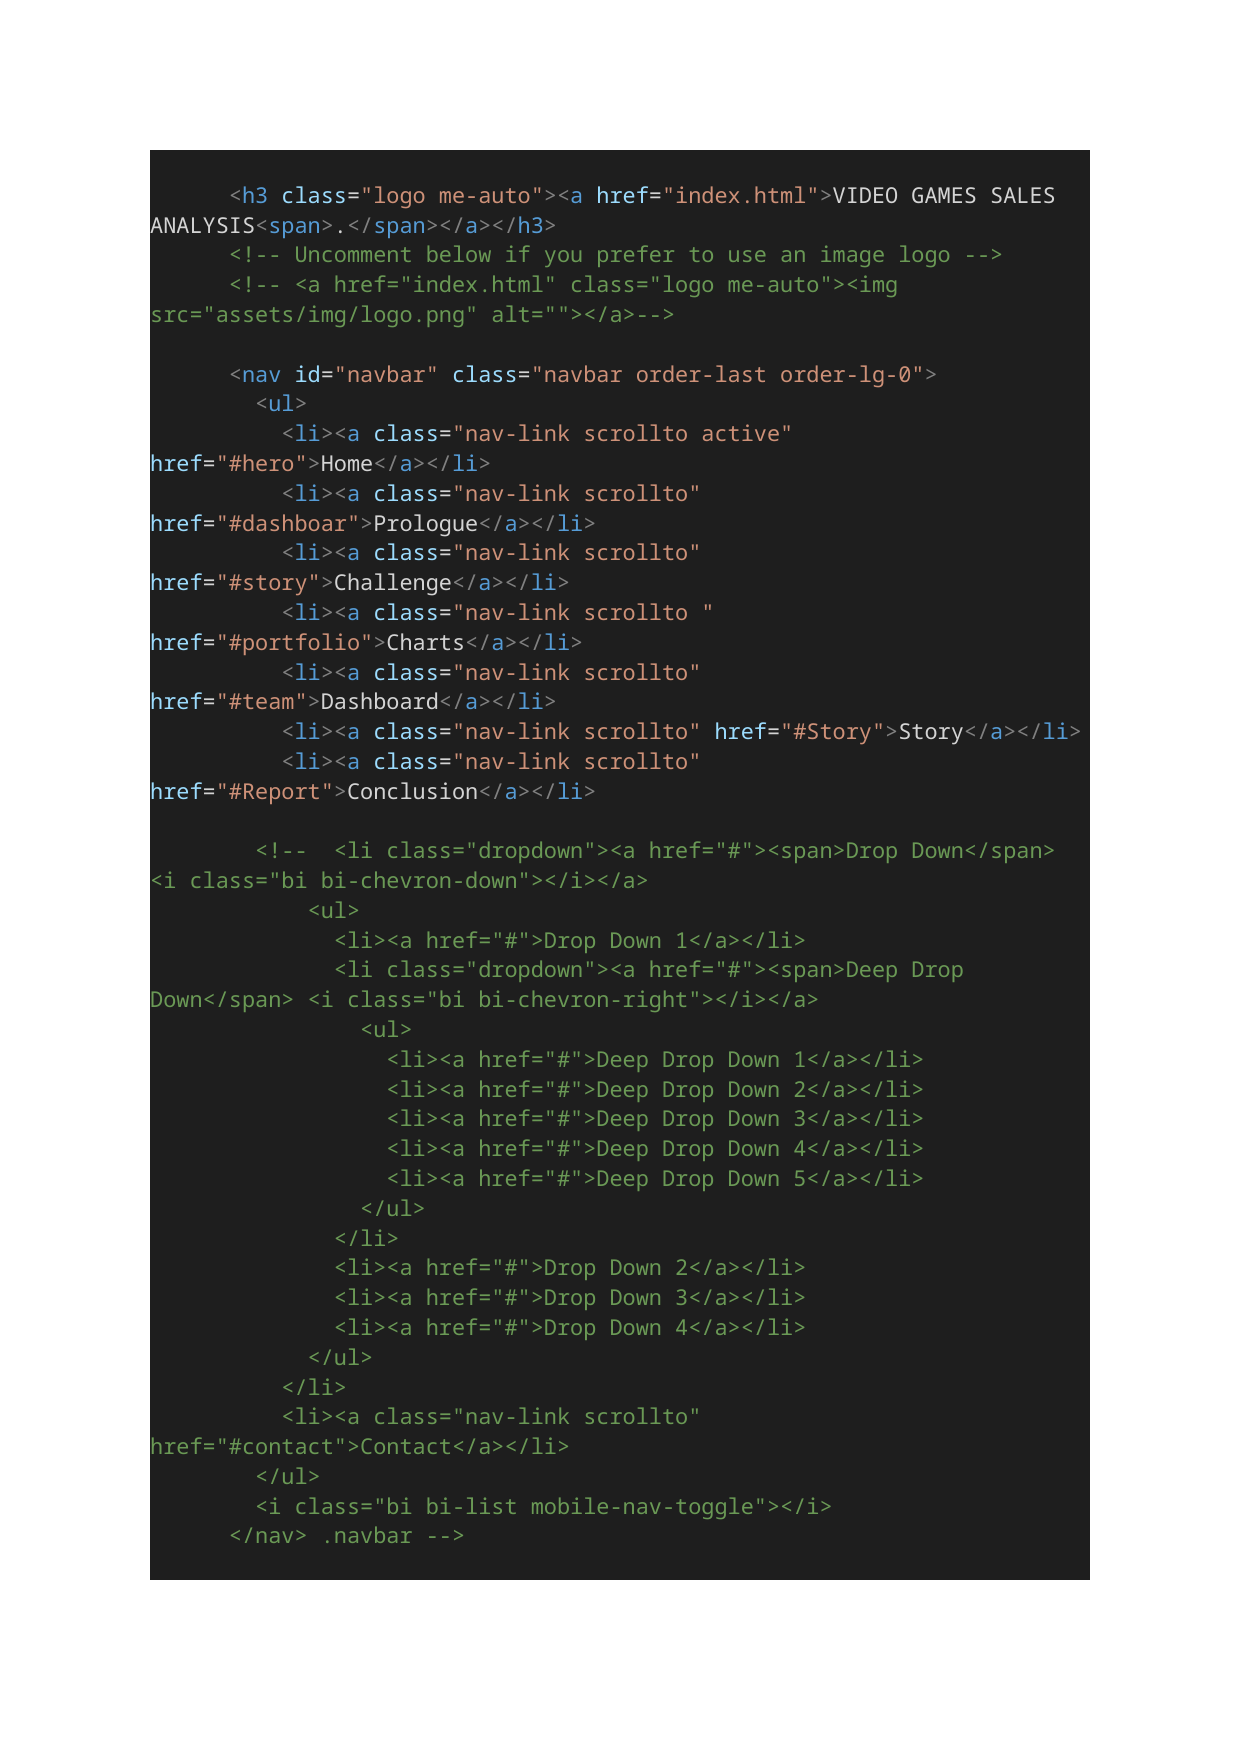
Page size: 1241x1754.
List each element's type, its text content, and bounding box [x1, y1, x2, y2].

text </li> [150, 1222, 1090, 1252]
text <i class="bi bi-list mobile-nav-toggle"></i> [150, 1491, 1090, 1520]
text </li> [150, 1371, 1090, 1401]
text </ul> [150, 1193, 1090, 1222]
text </ul> [150, 1461, 1090, 1491]
text <li><a href="#">Drop Down 3</a></li> [150, 1282, 1090, 1312]
text <ul> [150, 895, 1090, 924]
text <li><a href="#">Drop Down 4</a></li> [150, 1312, 1090, 1342]
text <!-- <a href="index.html" class="logo me-auto"><img src="assets/img/logo.png" alt=""></a>--> [150, 269, 1090, 329]
text <!-- <li class="dropdown"><a href="#"><span>Drop Down</span> <i class="bi bi-chevron-down"></i></a> [150, 835, 1090, 895]
text <ul> [150, 388, 1090, 418]
text <li><a class="nav-link scrollto " href="#portfolio">Charts</a></li> [150, 597, 1090, 656]
text <h3 class="logo me-auto"><a href="index.html">VIDEO GAMES SALES ANALYSIS<span>.</span></a></h3> [150, 180, 1090, 239]
text <ul> [150, 1014, 1090, 1044]
text <li><a href="#">Deep Drop Down 1</a></li> [150, 1044, 1090, 1073]
text </nav> .navbar --> [150, 1520, 1090, 1550]
text <li><a href="#">Drop Down 2</a></li> [150, 1252, 1090, 1282]
text <li><a class="nav-link scrollto" href="#contact">Contact</a></li> [150, 1401, 1090, 1461]
text </ul> [150, 1342, 1090, 1371]
text <li><a href="#">Drop Down 1</a></li> [150, 924, 1090, 954]
text <li><a href="#">Deep Drop Down 2</a></li> [150, 1073, 1090, 1103]
text <li><a href="#">Deep Drop Down 4</a></li> [150, 1133, 1090, 1163]
text <li><a class="nav-link scrollto" href="#dashboar">Prologue</a></li> [150, 478, 1090, 537]
text <li class="dropdown"><a href="#"><span>Deep Drop Down</span> <i class="bi bi-chevron-right"></i></a> [150, 954, 1090, 1014]
text <li><a href="#">Deep Drop Down 3</a></li> [150, 1103, 1090, 1133]
text <li><a class="nav-link scrollto" href="#team">Dashboard</a></li> [150, 656, 1090, 716]
text <!-- Uncomment below if you prefer to use an image logo --> [150, 239, 1090, 269]
text <li><a href="#">Deep Drop Down 5</a></li> [150, 1163, 1090, 1193]
text <li><a class="nav-link scrollto active" href="#hero">Home</a></li> [150, 418, 1090, 478]
text <li><a class="nav-link scrollto" href="#Story">Story</a></li> [150, 716, 1090, 746]
text <li><a class="nav-link scrollto" href="#story">Challenge</a></li> [150, 537, 1090, 597]
text <nav id="navbar" class="navbar order-last order-lg-0"> [150, 358, 1090, 388]
text <li><a class="nav-link scrollto" href="#Report">Conclusion</a></li> [150, 746, 1090, 805]
